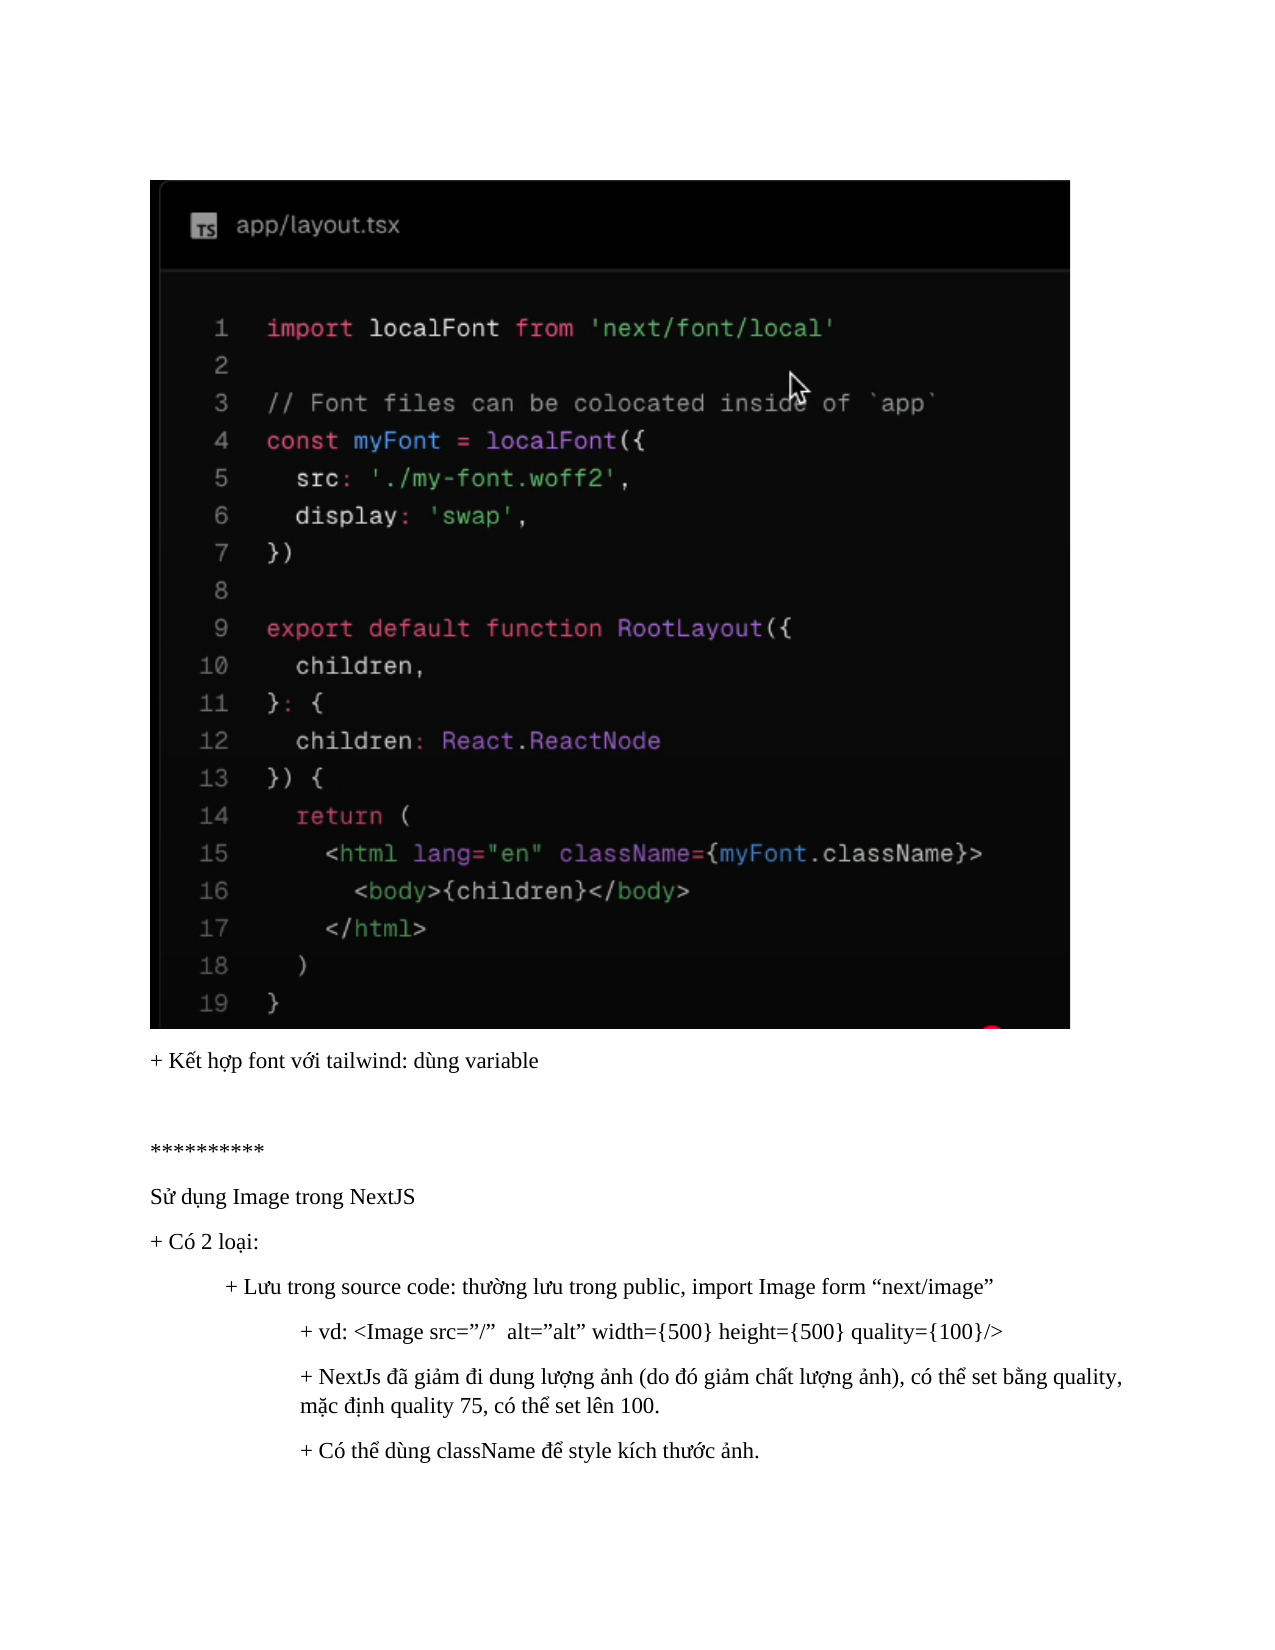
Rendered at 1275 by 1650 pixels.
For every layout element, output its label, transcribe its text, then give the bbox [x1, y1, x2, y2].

text + vd: <Image src=”/” alt=”alt” width={500} height={500} quality={100}/> [150, 1318, 1125, 1344]
text + NextJs đã giảm đi dung lượng ảnh (do đó giảm chất lượng ảnh), có thể set bằng quality, mặc định quality 75, có thể set lên 100. [300, 1363, 1125, 1418]
text Sử dụng Image trong NextJS [150, 1183, 1125, 1209]
text + Có thể dùng className để style kích thước ảnh. [300, 1437, 1125, 1463]
text ********** [150, 1138, 1125, 1164]
text + Lưu trong source code: thường lưu trong public, import Image form “next/image” [150, 1273, 1125, 1299]
picture [150, 180, 1071, 1029]
text + Có 2 loại: [150, 1228, 1125, 1254]
text + Kết hợp font với tailwind: dùng variable [150, 1047, 1125, 1074]
